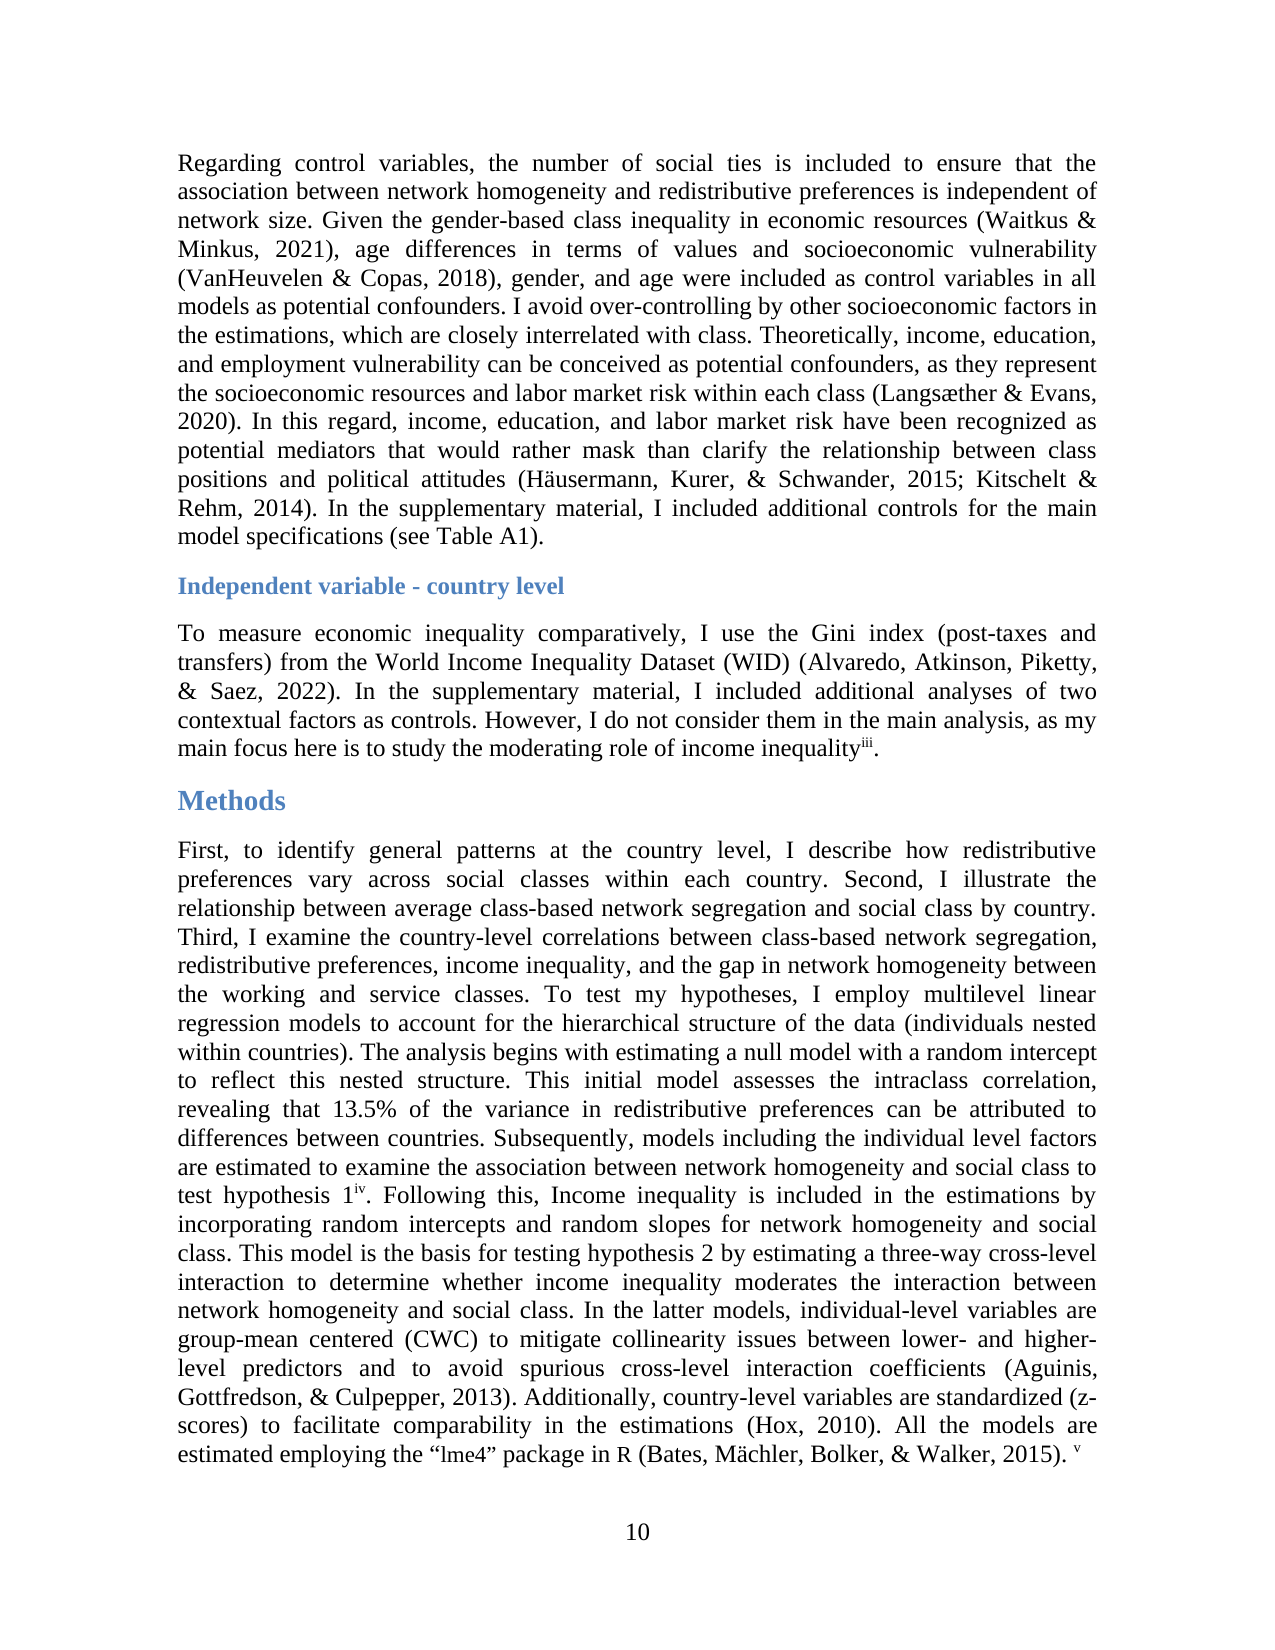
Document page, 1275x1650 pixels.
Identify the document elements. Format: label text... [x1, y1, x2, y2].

text Regarding control variables, the number of social ties is included to ensure that the association between network homogeneity and redistributive preferences is independent of network size. Given the gender-based class inequality in economic resources (Waitkus & Minkus, 2021), age differences in terms of values and socioeconomic vulnerability (VanHeuvelen & Copas, 2018), gender, and age were included as control variables in all models as potential confounders. I avoid over-controlling by other socioeconomic factors in the estimations, which are closely interrelated with class. Theoretically, income, education, and employment vulnerability can be conceived as potential confounders, as they represent the socioeconomic resources and labor market risk within each class (Langsæther & Evans, 2020). In this regard, income, education, and labor market risk have been recognized as potential mediators that would rather mask than clarify the relationship between class positions and political attitudes (Häusermann, Kurer, & Schwander, 2015; Kitschelt & Rehm, 2014). In the supplementary material, I included additional controls for the main model specifications (see Table A1). [177, 148, 1098, 550]
text To measure economic inequality comparatively, I use the Gini index (post-taxes and transfers) from the World Income Inequality Dataset (WID) (Alvaredo, Atkinson, Piketty, & Saez, 2022). In the supplementary material, I included additional analyses of two contextual factors as controls. However, I do not consider them in the main analysis, as my main focus here is to study the moderating role of income inequality. [177, 618, 1098, 762]
text First, to identify general patterns at the country level, I describe how redistributive preferences vary across social classes within each country. Second, I illustrate the relationship between average class-based network segregation and social class by country. Third, I examine the country-level correlations between class-based network segregation, redistributive preferences, income inequality, and the gap in network homogeneity between the working and service classes. To test my hypotheses, I employ multilevel linear regression models to account for the hierarchical structure of the data (individuals nested within countries). The analysis begins with estimating a null model with a random intercept to reflect this nested structure. This initial model assesses the intraclass correlation, revealing that 13.5% of the variance in redistributive preferences can be attributed to differences between countries. Subsequently, models including the individual level factors are estimated to examine the association between network homogeneity and social class to test hypothesis 1. Following this, Income inequality is included in the estimations by incorporating random intercepts and random slopes for network homogeneity and social class. This model is the basis for testing hypothesis 2 by estimating a three-way cross-level interaction to determine whether income inequality moderates the interaction between network homogeneity and social class. In the latter models, individual-level variables are group-mean centered (CWC) to mitigate collinearity issues between lower- and higher-level predictors and to avoid spurious cross-level interaction coefficients (Aguinis, Gottfredson, & Culpepper, 2013). Additionally, country-level variables are standardized (z-scores) to facilitate comparability in the estimations (Hox, 2010). All the models are estimated employing the “lme4” package in R (Bates, Mächler, Bolker, & Walker, 2015). [177, 835, 1098, 1468]
subtitle Methods [177, 783, 1098, 817]
subtitle Independent variable - country level [177, 571, 1098, 600]
